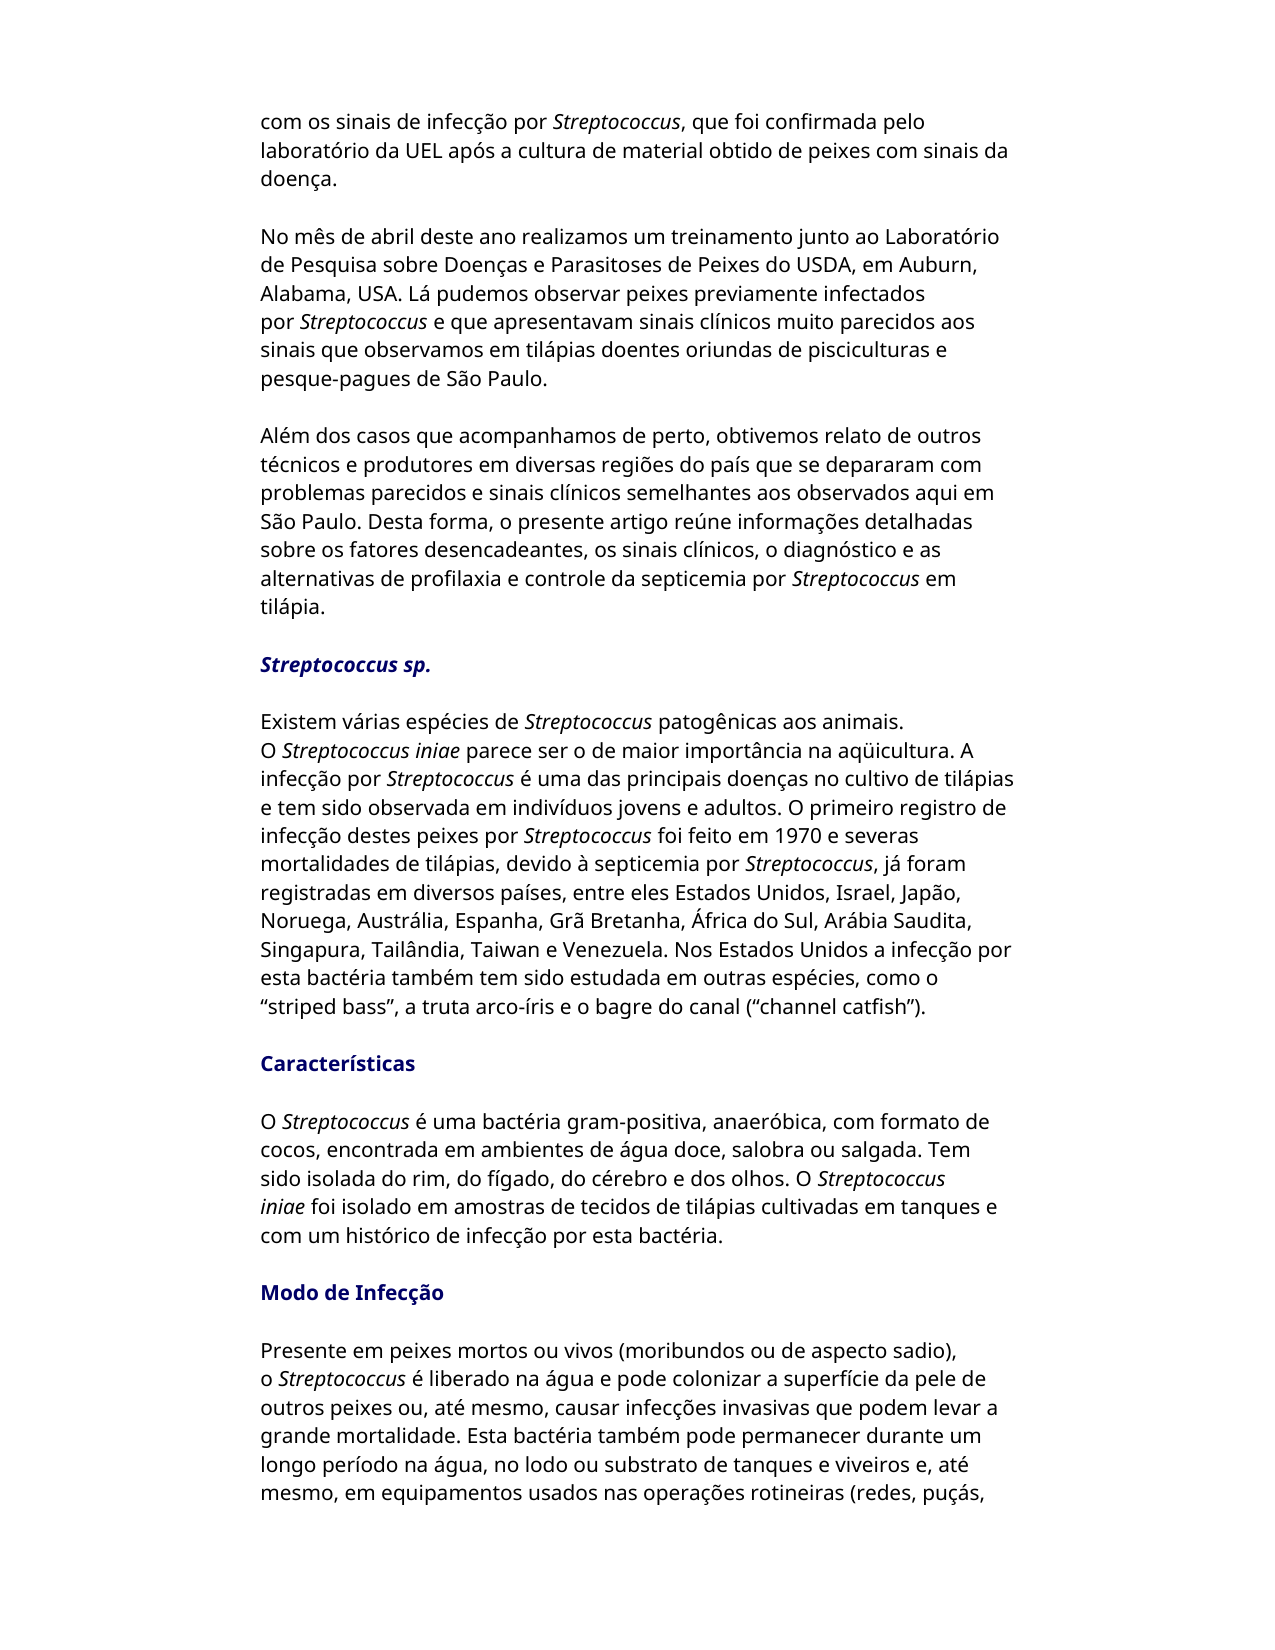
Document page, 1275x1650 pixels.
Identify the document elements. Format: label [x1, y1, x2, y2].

table_header [156, 75, 1119, 1530]
